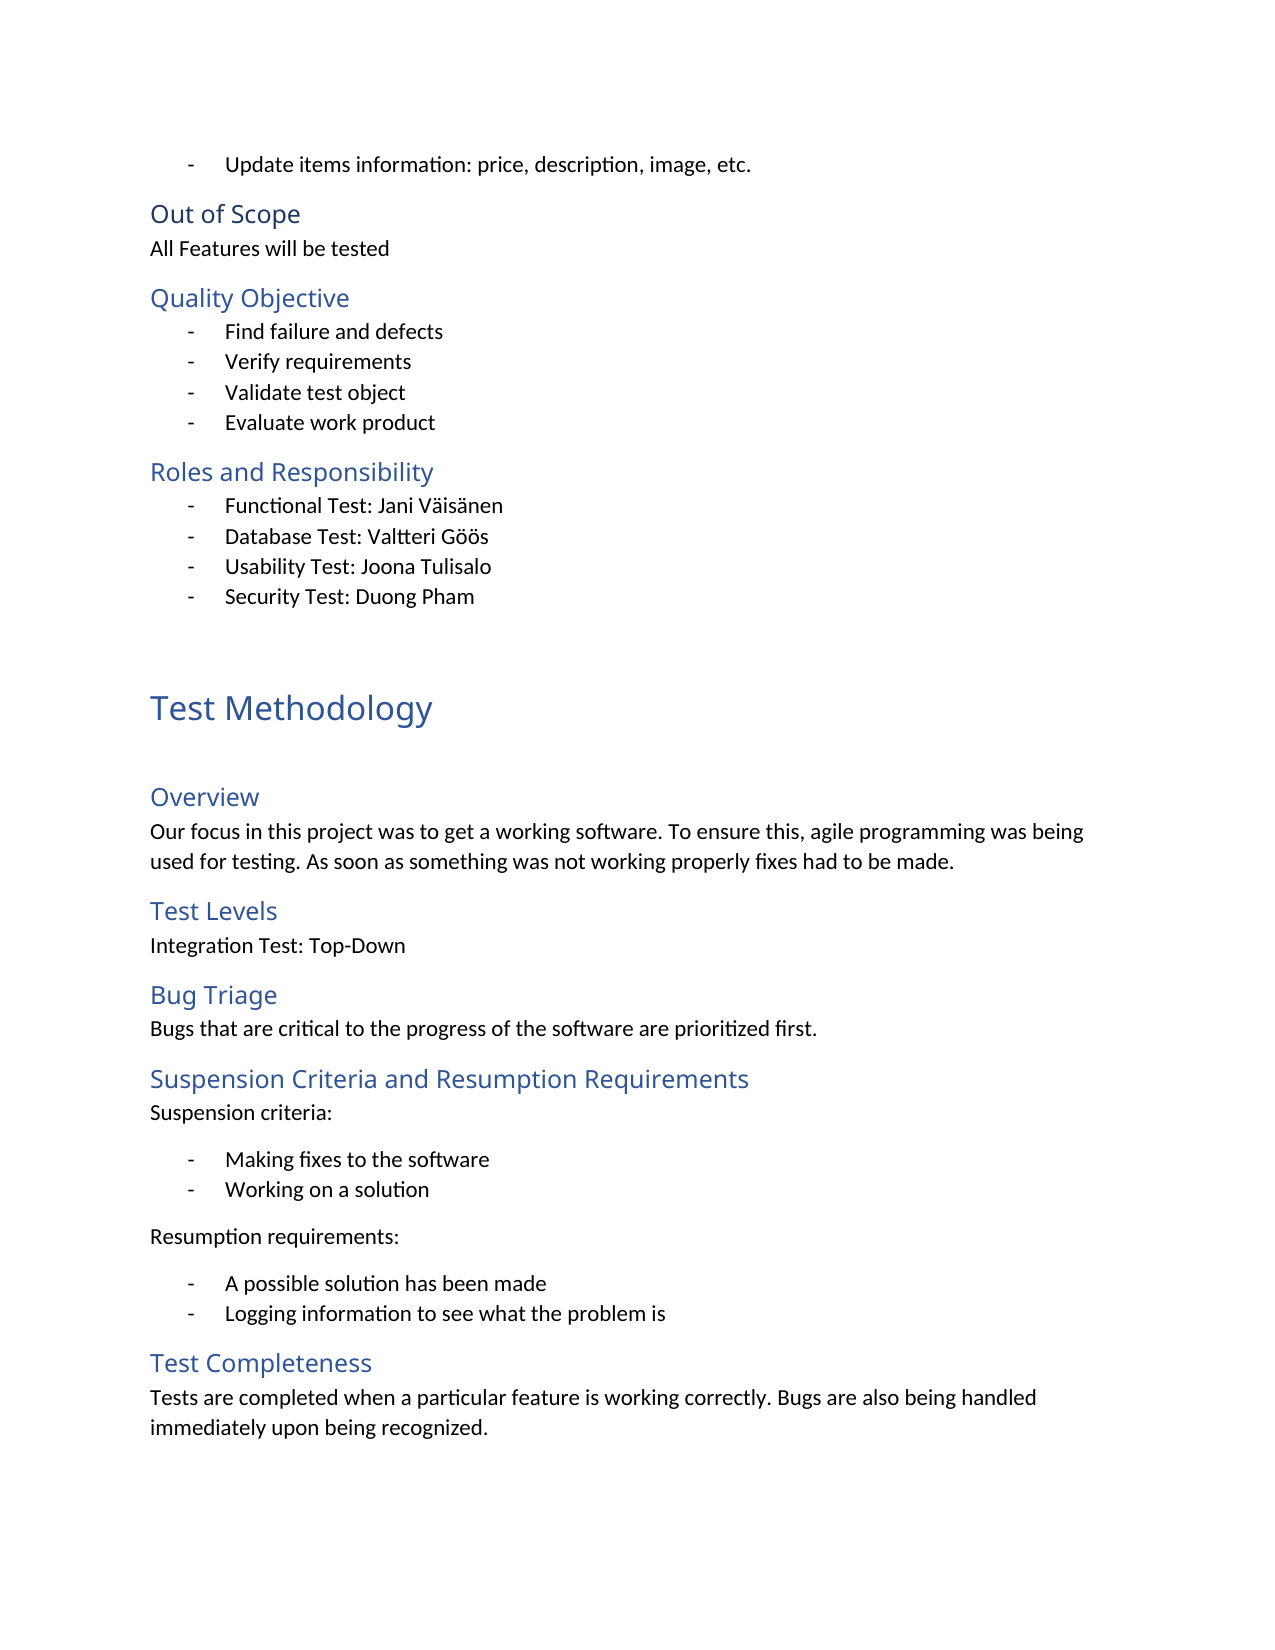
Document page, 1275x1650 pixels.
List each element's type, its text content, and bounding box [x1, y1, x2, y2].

list Update items information: price, description, image, etc. [187, 150, 1125, 178]
text Tests are completed when a particular feature is working correctly. Bugs are also being handled immediately upon being recognized. [150, 1383, 1125, 1441]
list Evaluate work product [187, 408, 1125, 436]
text Integration Test: Top-Down [150, 931, 1125, 959]
text Our focus in this project was to get a working software. To ensure this, agile programming was being used for testing. As soon as something was not working properly fixes had to be made. [150, 817, 1125, 875]
list Security Test: Duong Pham [187, 582, 1125, 610]
list Working on a solution [187, 1175, 1125, 1203]
text All Features will be tested [150, 234, 1125, 262]
subtitle Test Completeness [150, 1346, 1125, 1380]
list Usability Test: Joona Tulisalo [187, 552, 1125, 580]
subtitle Quality Objective [150, 281, 1125, 314]
list Find failure and defects [187, 317, 1125, 345]
text Suspension criteria: [150, 1098, 1125, 1126]
subtitle Roles and Responsibility [150, 455, 1125, 489]
text Bugs that are critical to the progress of the software are prioritized first. [150, 1014, 1125, 1042]
subtitle Test Levels [150, 894, 1125, 928]
text Resumption requirements: [150, 1222, 1125, 1250]
subtitle Out of Scope [150, 197, 1125, 231]
list Validate test object [187, 378, 1125, 406]
list A possible solution has been made [187, 1269, 1125, 1297]
list Database Test: Valtteri Göös [187, 522, 1125, 550]
list Logging information to see what the problem is [187, 1299, 1125, 1327]
subtitle Test Methodology [150, 684, 1125, 730]
list Verify requirements [187, 347, 1125, 376]
subtitle Bug Triage [150, 978, 1125, 1012]
subtitle Suspension Criteria and Resumption Requirements [150, 1061, 1125, 1095]
subtitle Overview [150, 780, 1125, 814]
list Making fixes to the software [187, 1145, 1125, 1173]
list Functional Test: Jani Väisänen [187, 492, 1125, 519]
